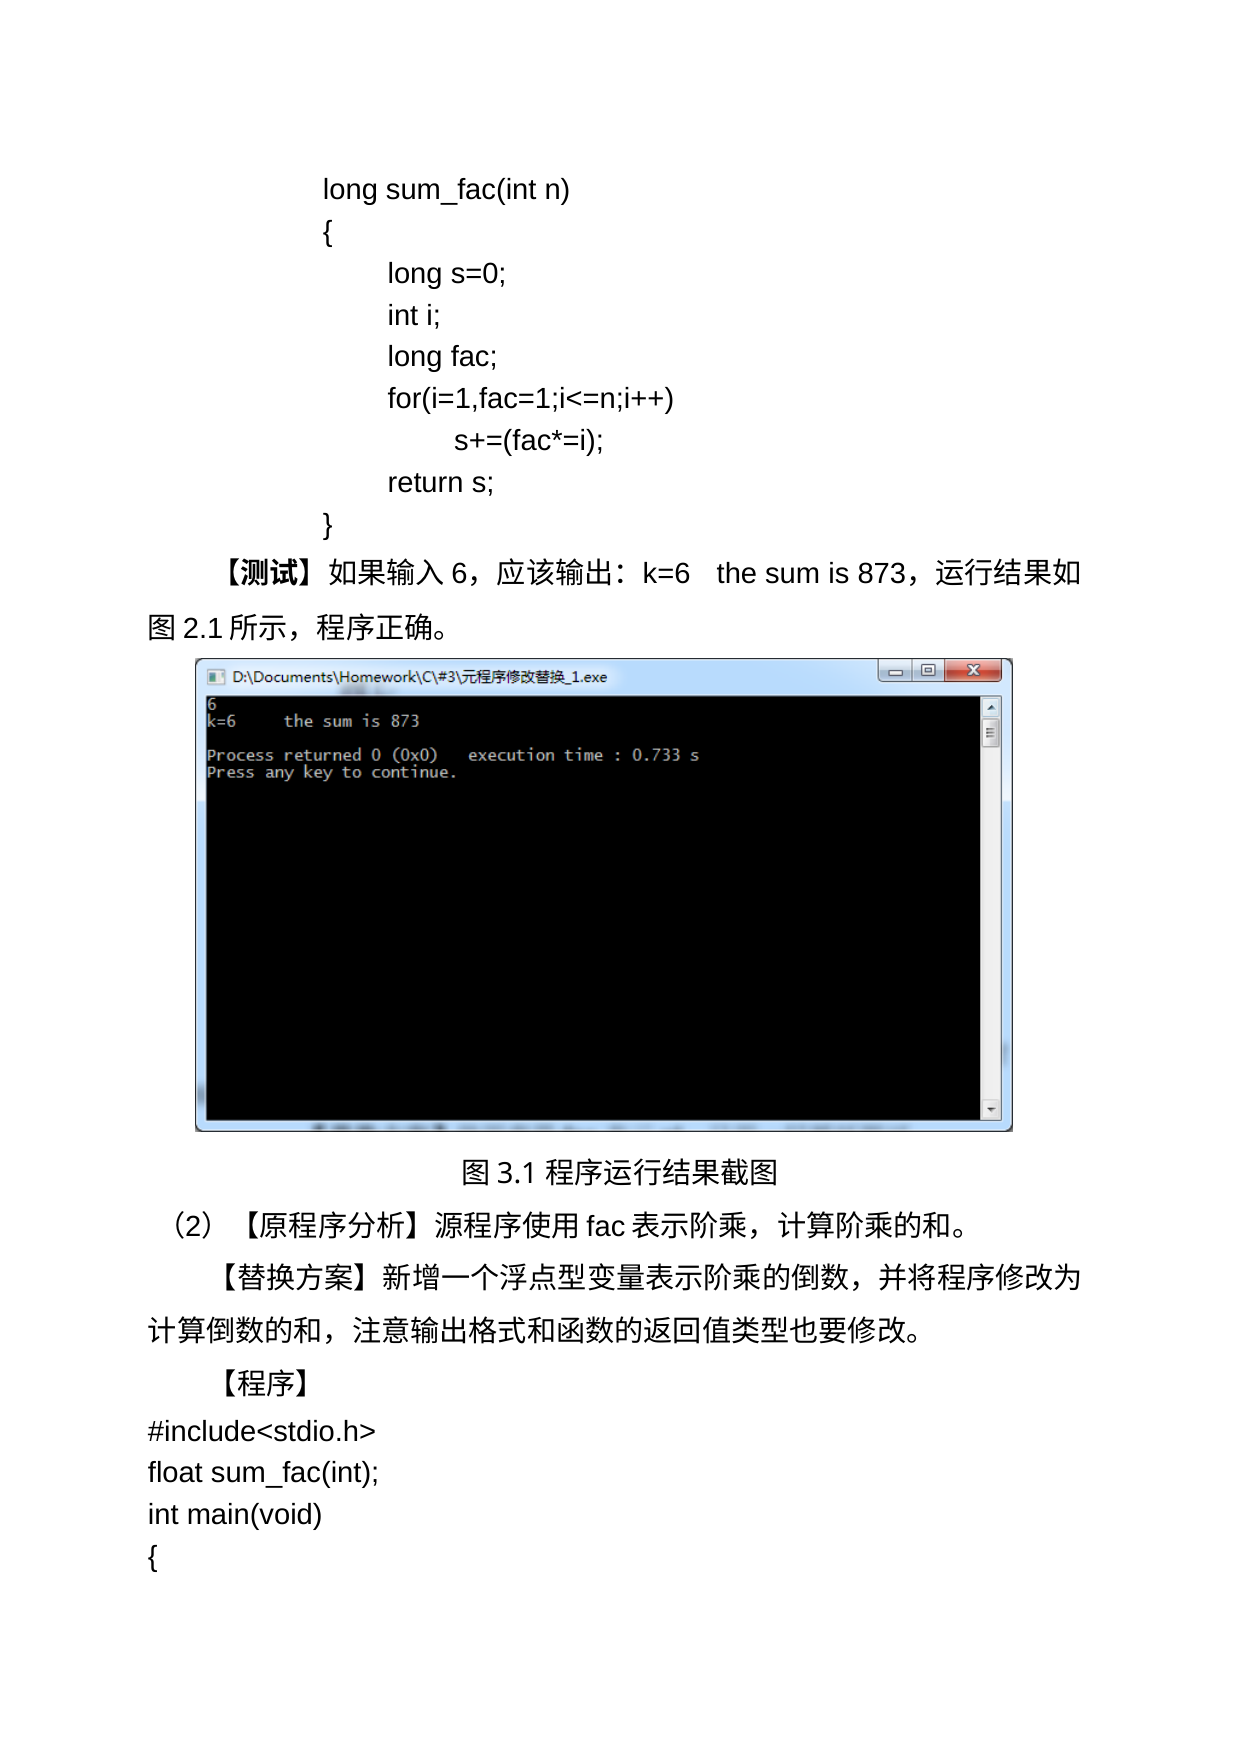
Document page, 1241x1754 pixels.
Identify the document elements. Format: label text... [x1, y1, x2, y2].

text 【程序】 [148, 1361, 1092, 1403]
text long fac; [279, 339, 1092, 373]
picture [195, 658, 1013, 1132]
text 【替换方案】新增一个浮点型变量表示阶乘的倒数，并将程序修改为计算倒数的和，注意输出格式和函数的返回值类型也要修改。 [148, 1255, 1092, 1350]
text 图3.1 程序运行结果截图 [148, 1149, 1092, 1192]
text { [279, 214, 1092, 247]
text long sum_fac(int n) [279, 172, 1092, 206]
text int i; [279, 298, 1092, 331]
text 【测试】如果输入 6，应该输出：k=6 the sum is 873，运行结果如图2.1所示，程序正确。 [148, 549, 1092, 648]
text for(i=1,fac=1;i<=n;i++) [279, 381, 1092, 415]
text s+=(fac*=i); [279, 423, 1092, 457]
text （2）【原程序分析】源程序使用fac表示阶乘，计算阶乘的和。 [148, 1202, 1092, 1244]
text } [279, 507, 1092, 541]
text float sum_fac(int); [148, 1455, 1092, 1489]
text #include<stdio.h> [148, 1413, 1092, 1447]
text return s; [279, 465, 1092, 499]
text int main(void) [148, 1497, 1092, 1531]
text { [148, 1539, 1092, 1573]
text long s=0; [279, 256, 1092, 289]
